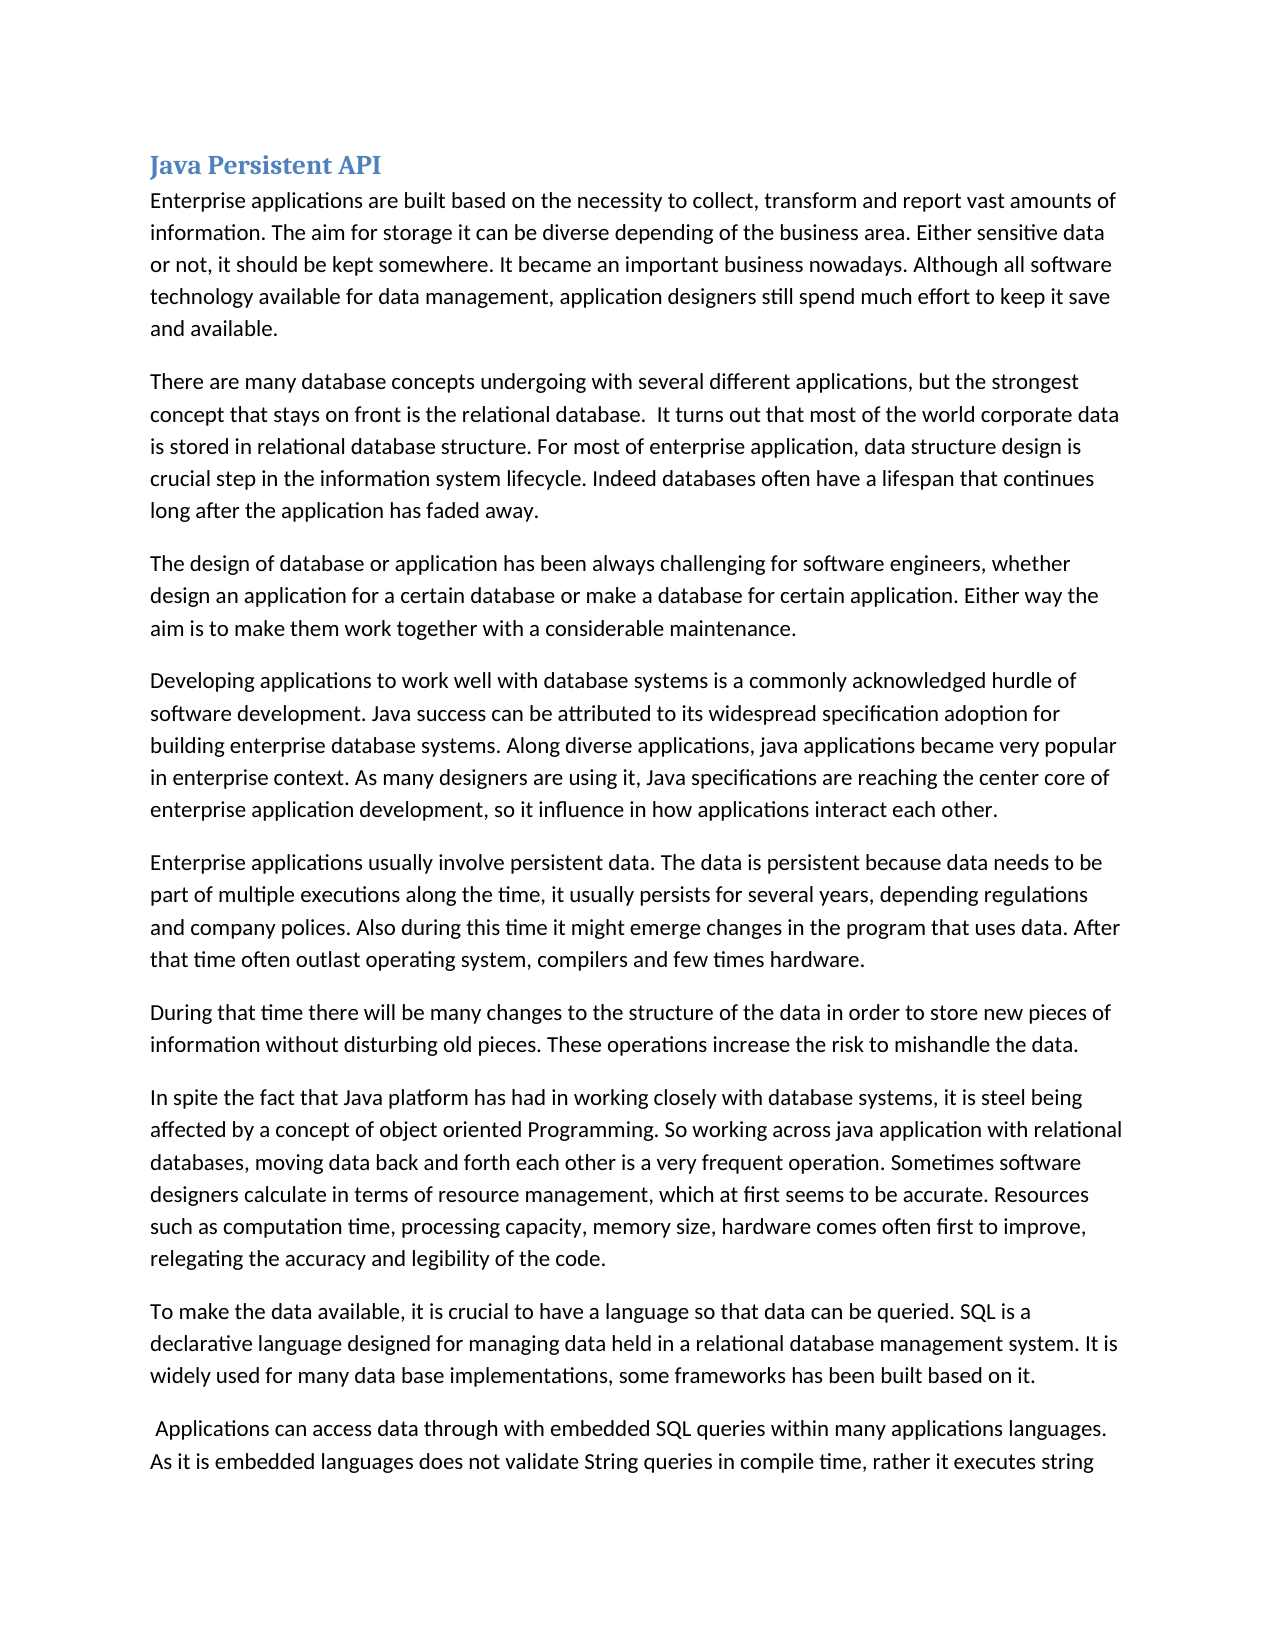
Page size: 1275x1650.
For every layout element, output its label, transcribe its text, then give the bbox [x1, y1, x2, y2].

text Developing applications to work well with database systems is a commonly acknowledged hurdle of software development. Java success can be attributed to its widespread specification adoption for building enterprise database systems. Along diverse applications, java applications became very popular in enterprise context. As many designers are using it, Java specifications are reaching the center core of enterprise application development, so it influence in how applications interact each other. [150, 667, 1125, 823]
text There are many database concepts undergoing with several different applications, but the strongest concept that stays on front is the relational database. It turns out that most of the world corporate data is stored in relational database structure. For most of enterprise application, data structure design is crucial step in the information system lifecycle. Indeed databases often have a lifespan that continues long after the application has faded away. [150, 367, 1125, 524]
text In spite the fact that Java platform has had in working closely with database systems, it is steel being affected by a concept of object oriented Programming. So working across java application with relational databases, moving data back and forth each other is a very frequent operation. Sometimes software designers calculate in terms of resource management, which at first seems to be accurate. Resources such as computation time, processing capacity, memory size, hardware comes often first to improve, relegating the accuracy and legibility of the code. [150, 1083, 1125, 1272]
text Enterprise applications are built based on the necessity to collect, transform and report vast amounts of information. The aim for storage it can be diverse depending of the business area. Either sensitive data or not, it should be kept somewhere. It became an important business nowadays. Although all software technology available for data management, application designers still spend much effort to keep it save and available. [150, 186, 1125, 342]
text Enterprise applications usually involve persistent data. The data is persistent because data needs to be part of multiple executions along the time, it usually persists for several years, depending regulations and company polices. Also during this time it might emerge changes in the program that uses data. After that time often outlast operating system, compilers and few times hardware. [150, 848, 1125, 973]
subtitle Java Persistent API [150, 150, 1125, 181]
text To make the data available, it is crucial to have a language so that data can be queried. SQL is a declarative language designed for managing data held in a relational database management system. It is widely used for many data base implementations, some frameworks has been built based on it. [150, 1297, 1125, 1389]
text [150, 1414, 1125, 1475]
text During that time there will be many changes to the structure of the data in order to store new pieces of information without disturbing old pieces. These operations increase the risk to mishandle the data. [150, 998, 1125, 1058]
text The design of database or application has been always challenging for software engineers, whether design an application for a certain database or make a database for certain application. Either way the aim is to make them work together with a considerable maintenance. [150, 549, 1125, 642]
